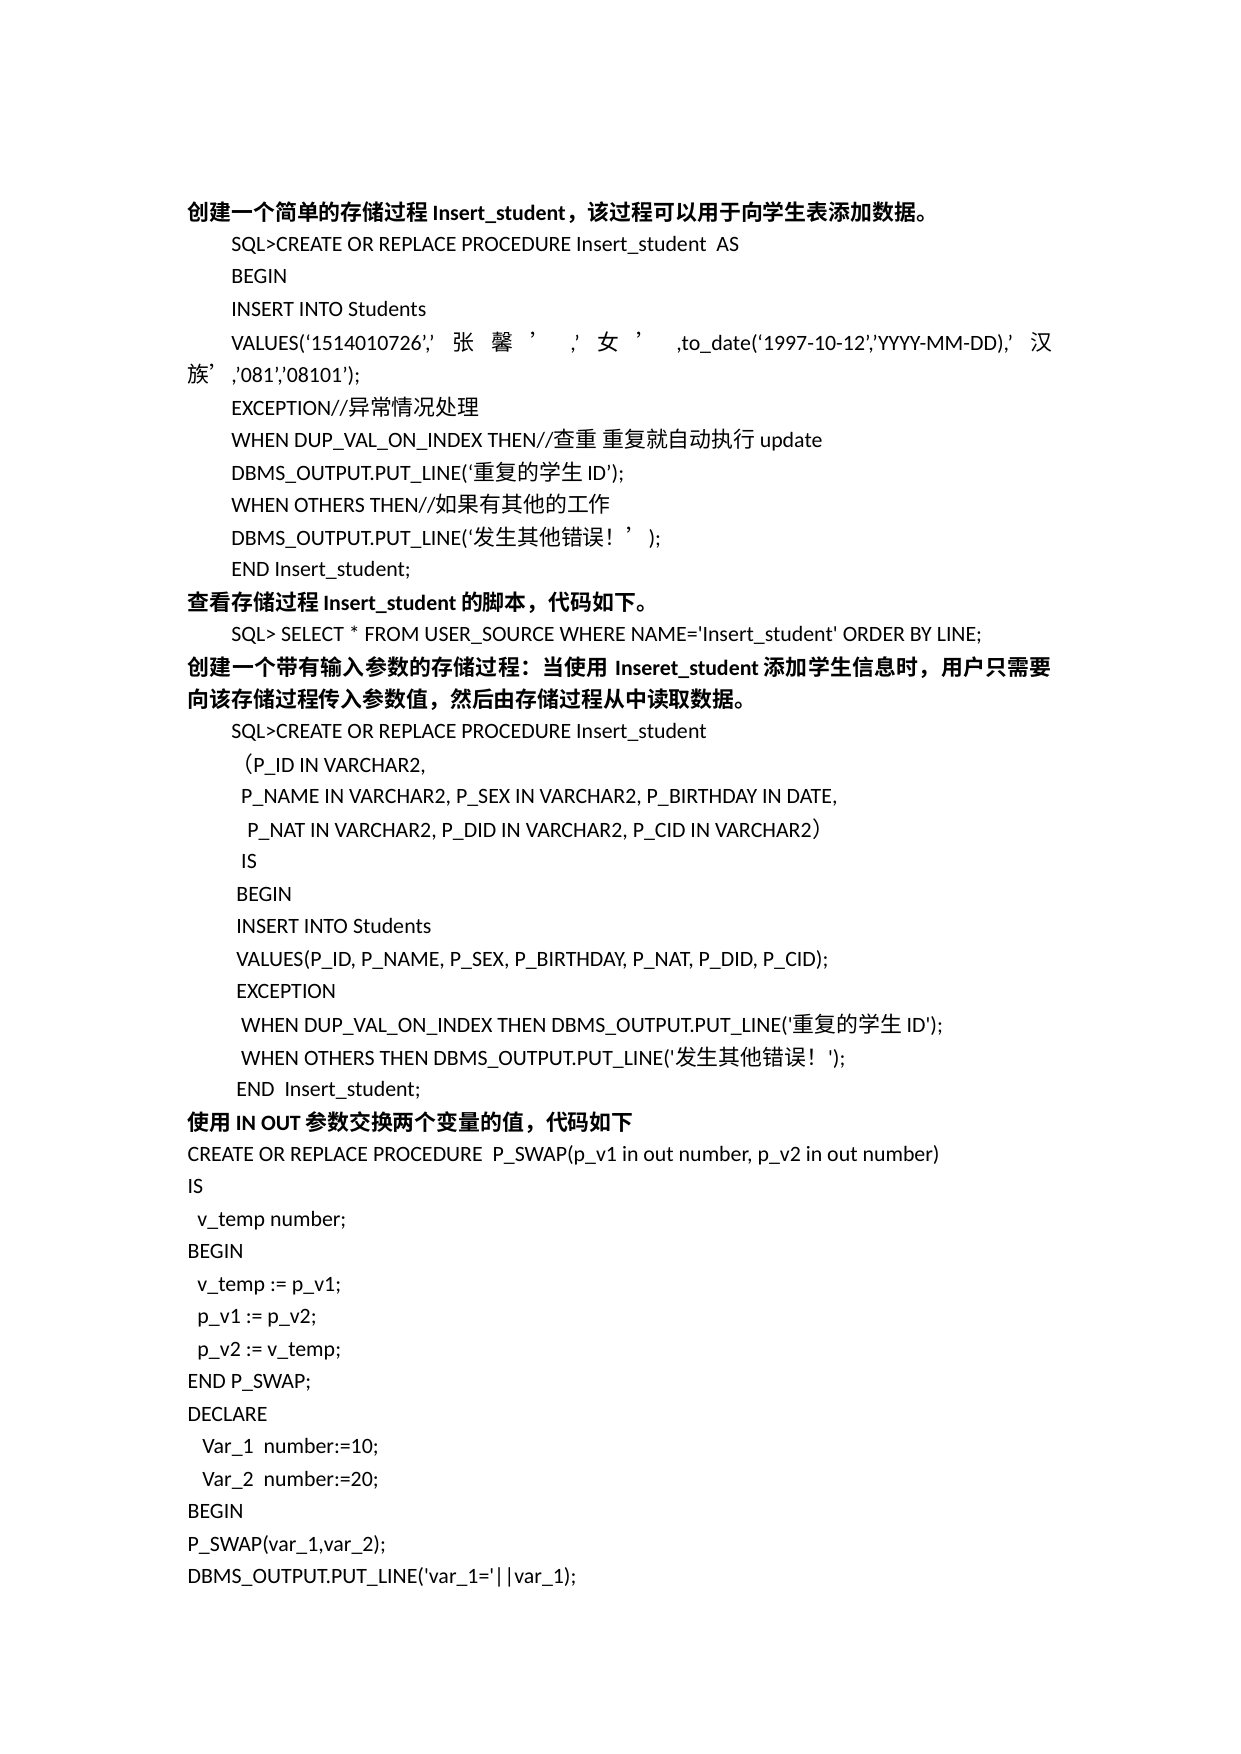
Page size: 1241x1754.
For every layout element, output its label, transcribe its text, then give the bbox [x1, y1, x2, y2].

text CREATE OR REPLACE PROCEDURE P_SWAP(p_v1 in out number, p_v2 in out number) [187, 1137, 1053, 1169]
text IS [187, 844, 1053, 877]
text v_temp number; [187, 1202, 1053, 1234]
text WHEN DUP_VAL_ON_INDEX THEN DBMS_OUTPUT.PUT_LINE('重复的学生ID'); [187, 1007, 1053, 1039]
text END Insert_student; [187, 1072, 1053, 1104]
text INSERT INTO Students [187, 909, 1053, 942]
text p_v1 := p_v2; [187, 1299, 1053, 1332]
text SQL>CREATE OR REPLACE PROCEDURE Insert_student [187, 714, 1053, 747]
text 查看存储过程Insert_student的脚本，代码如下。 [187, 584, 1053, 617]
text Var_2 number:=20; [187, 1462, 1053, 1494]
text BEGIN [187, 877, 1053, 909]
text （P_ID IN VARCHAR2, [187, 747, 1053, 779]
text END P_SWAP; [187, 1364, 1053, 1397]
text Var_1 number:=10; [187, 1429, 1053, 1462]
text VALUES(P_ID, P_NAME, P_SEX, P_BIRTHDAY, P_NAT, P_DID, P_CID); [187, 942, 1053, 974]
text SQL>CREATE OR REPLACE PROCEDURE Insert_student AS BEGIN INSERT INTO Students VALUES(‘1514010726’,’张馨’,’女’,to_date(‘1997-10-12’,’YYYY-MM-DD),’汉族’,’081’,’08101’); EXCEPTION//异常情况处理 WHEN DUP_VAL_ON_INDEX THEN//查重 重复就自动执行update DBMS_OUTPUT.PUT_LINE(‘重复的学生ID’); WHEN OTHERS THEN//如果有其他的工作 DBMS_OUTPUT.PUT_LINE(‘发生其他错误！’); END Insert_student; [187, 227, 1053, 584]
text v_temp := p_v1; [187, 1267, 1053, 1299]
text BEGIN [187, 1494, 1053, 1527]
text p_v2 := v_temp; [187, 1332, 1053, 1364]
text WHEN OTHERS THEN DBMS_OUTPUT.PUT_LINE('发生其他错误！'); [187, 1039, 1053, 1072]
text EXCEPTION [187, 974, 1053, 1007]
text P_NAT IN VARCHAR2, P_DID IN VARCHAR2, P_CID IN VARCHAR2） [187, 812, 1053, 844]
text IS [187, 1169, 1053, 1202]
text 创建一个简单的存储过程Insert_student，该过程可以用于向学生表添加数据。 [187, 194, 1053, 227]
text DBMS_OUTPUT.PUT_LINE('var_1='||var_1); [187, 1559, 1053, 1592]
text P_SWAP(var_1,var_2); [187, 1527, 1053, 1559]
text SQL> SELECT * FROM USER_SOURCE WHERE NAME='Insert_student' ORDER BY LINE; 创建一个带有输入参数的存储过程：当使用Inseret_student添加学生信息时，用户只需要向该存储过程传入参数值，然后由存储过程从中读取数据。 [187, 617, 1053, 714]
text BEGIN [187, 1234, 1053, 1267]
text DECLARE [187, 1397, 1053, 1429]
text P_NAME IN VARCHAR2, P_SEX IN VARCHAR2, P_BIRTHDAY IN DATE, [187, 779, 1053, 812]
text 使用IN OUT参数交换两个变量的值，代码如下 [187, 1104, 1053, 1137]
